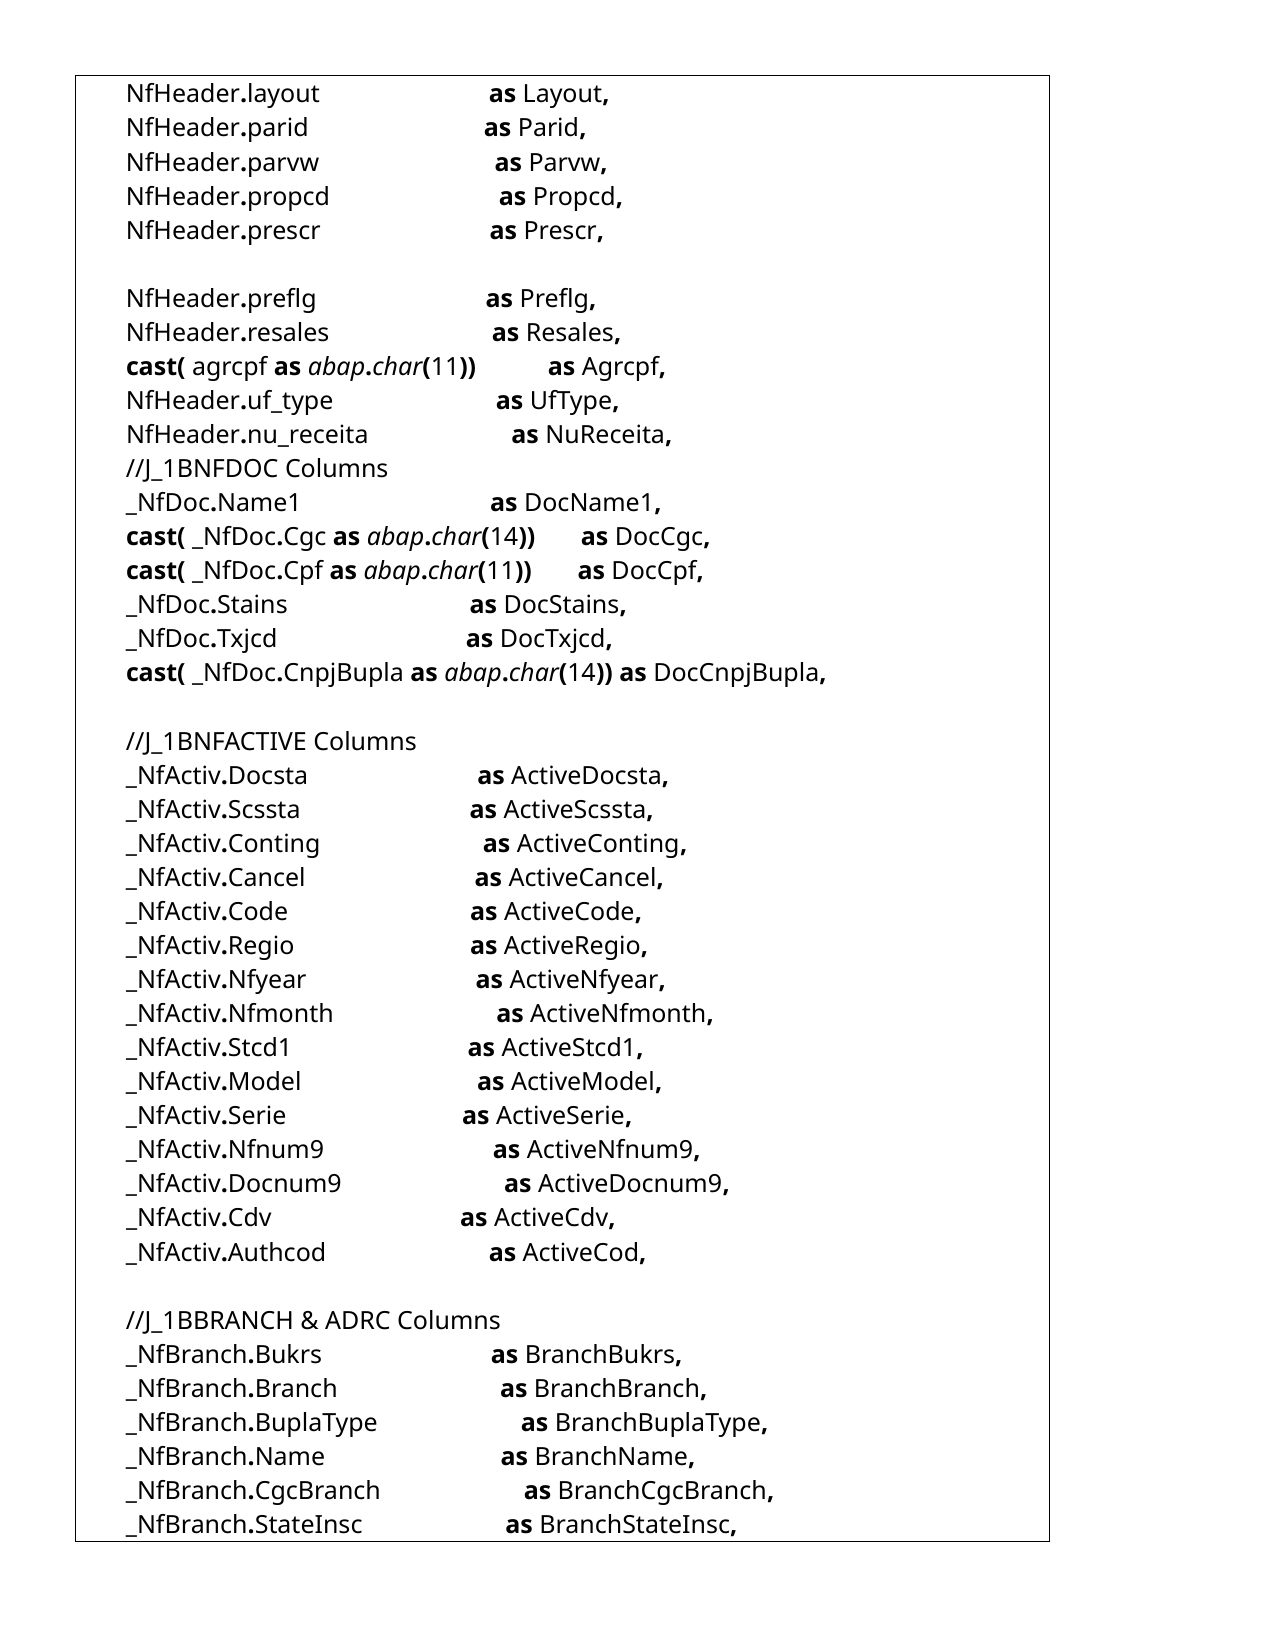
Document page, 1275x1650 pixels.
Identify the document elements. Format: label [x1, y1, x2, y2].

table_cell [76, 76, 1049, 1541]
